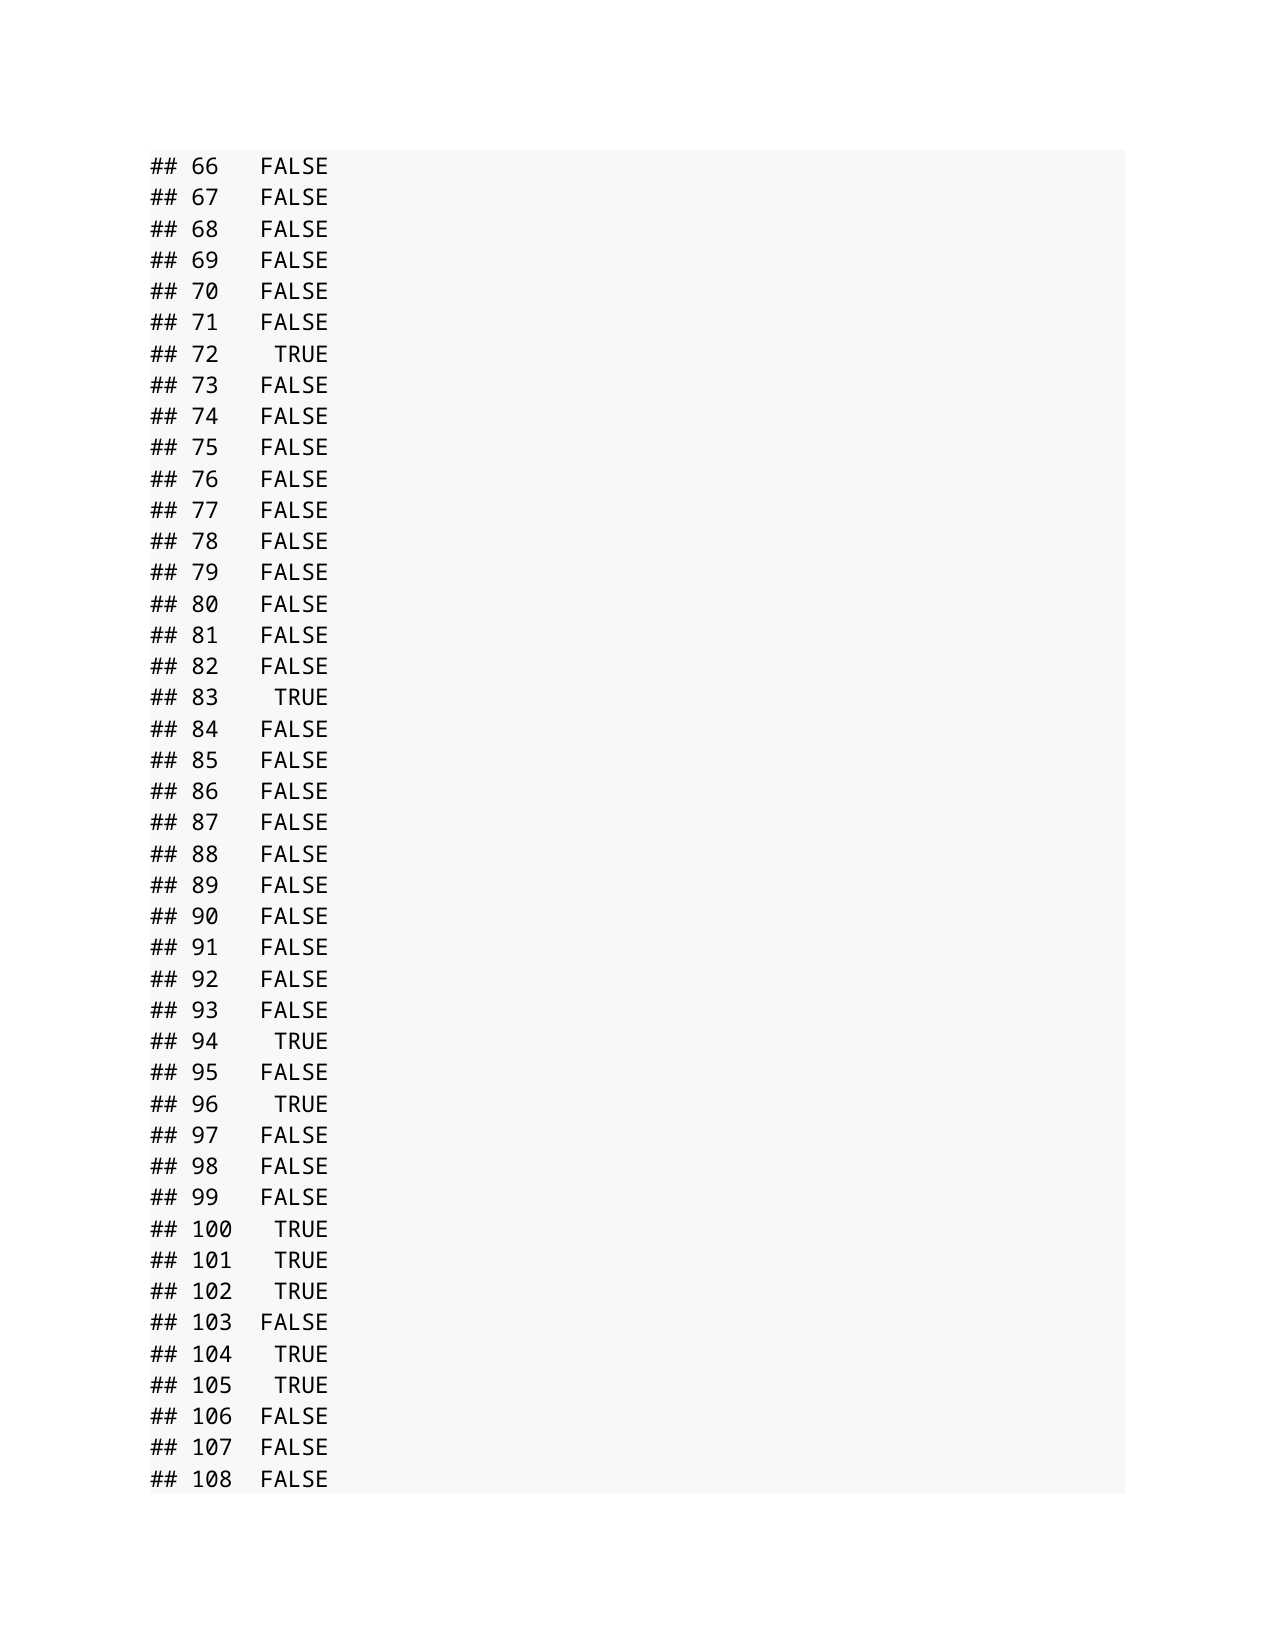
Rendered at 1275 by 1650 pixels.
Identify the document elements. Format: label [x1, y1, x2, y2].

text [150, 150, 1125, 1494]
